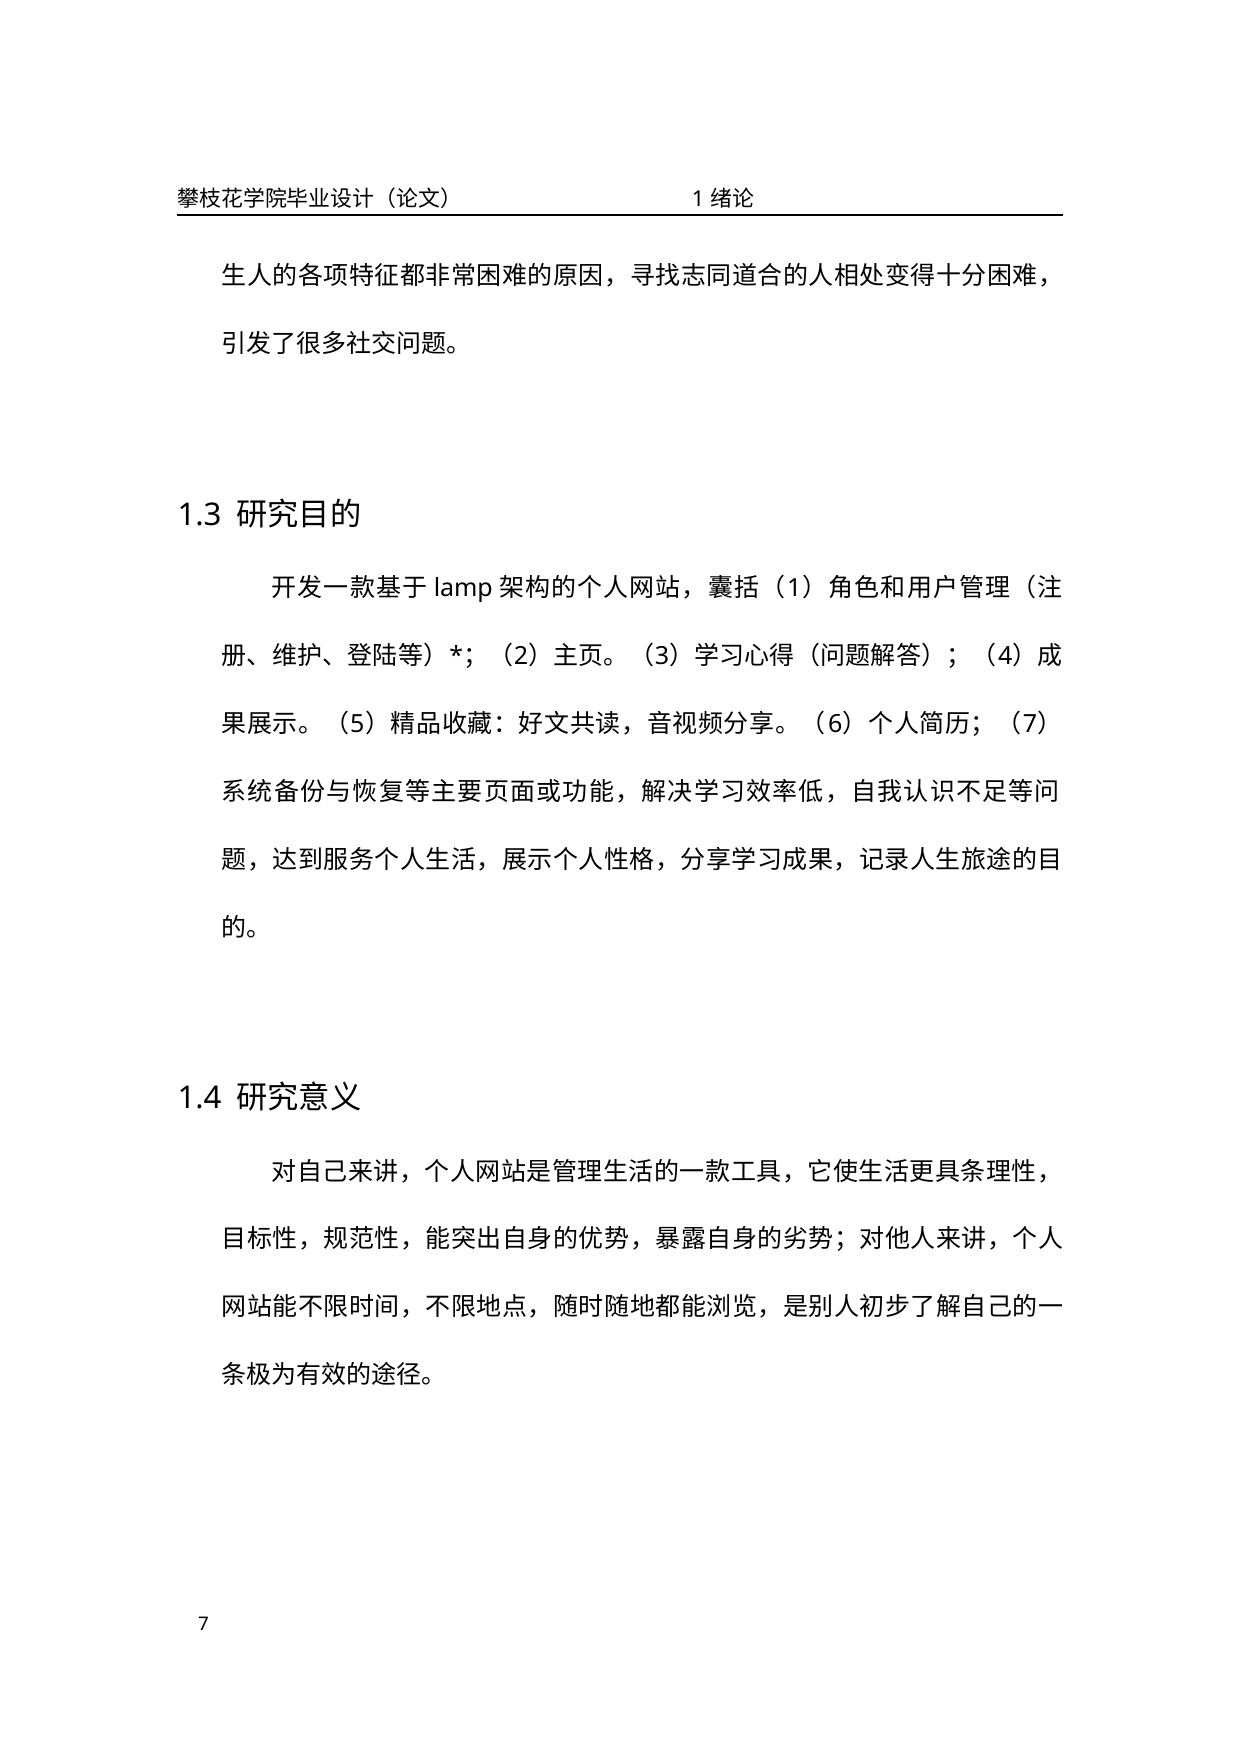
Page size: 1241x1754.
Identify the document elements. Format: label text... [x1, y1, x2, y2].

list 对自己来讲，个人网站是管理生活的一款工具，它使生活更具条理性，目标性，规范性，能突出自身的优势，暴露自身的劣势；对他人来讲，个人网站能不限时间，不限地点，随时随地都能浏览，是别人初步了解自己的一条极为有效的途径。 [221, 1135, 1063, 1407]
subtitle 研究意义 [177, 1061, 1063, 1129]
subtitle 研究目的 [177, 477, 1063, 545]
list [221, 240, 1063, 376]
list 开发一款基于lamp架构的个人网站，囊括（1）角色和用户管理（注册、维护、登陆等）*；（2）主页。（3）学习心得（问题解答）；（4）成果展示。（5）精品收藏：好文共读，音视频分享。（6）个人简历；（7）系统备份与恢复等主要页面或功能，解决学习效率低，自我认识不足等问题，达到服务个人生活，展示个人性格，分享学习成果，记录人生旅途的目的。 [221, 552, 1063, 959]
